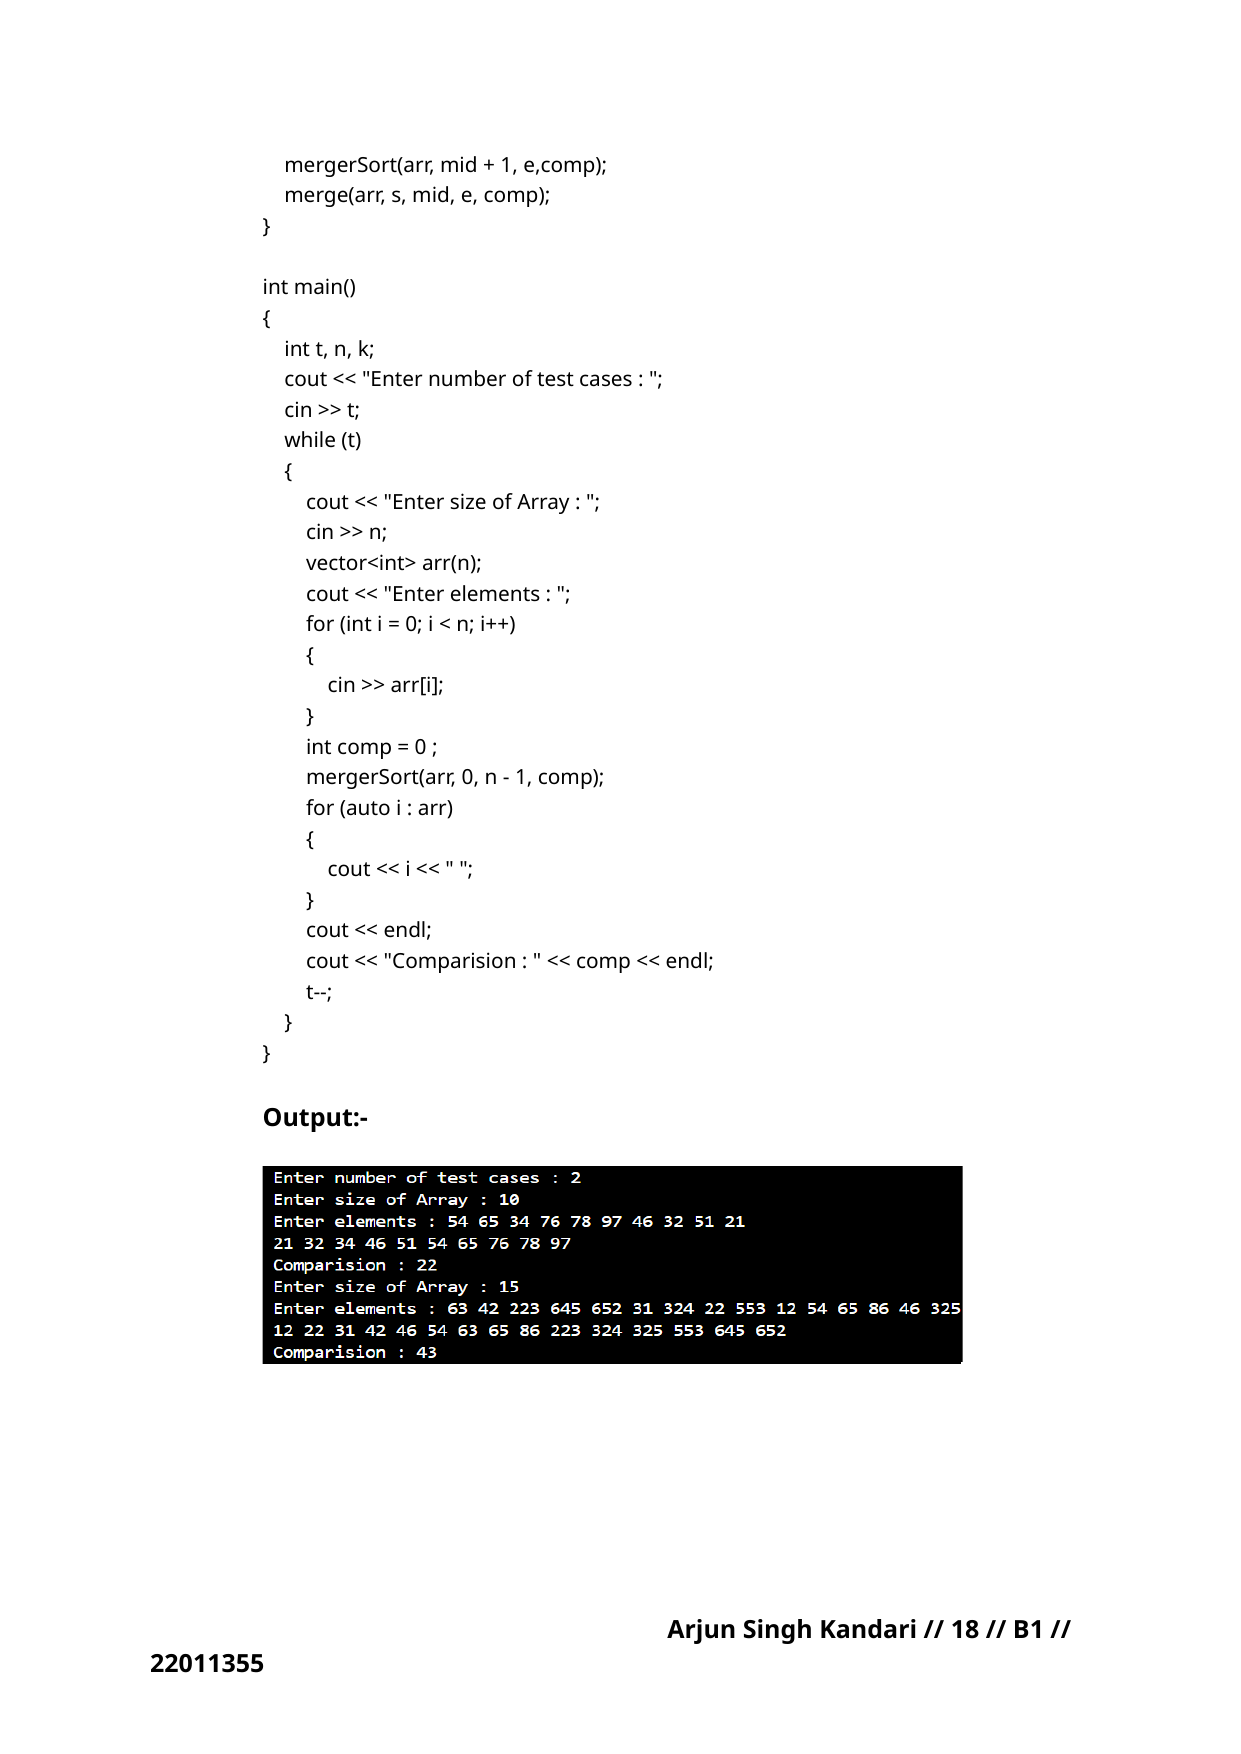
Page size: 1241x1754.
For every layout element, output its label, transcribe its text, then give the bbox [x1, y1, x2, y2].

list cout << "Enter elements : "; [262, 579, 1090, 607]
list } [262, 211, 1090, 240]
list Output:- [262, 1099, 1090, 1133]
list int t, n, k; [262, 334, 1090, 362]
list for (int i = 0; i < n; i++) [262, 609, 1090, 638]
list vector<int> arr(n); [262, 548, 1090, 577]
list while (t) [262, 426, 1090, 454]
list cout << i << " "; [262, 854, 1090, 883]
list { [262, 640, 1090, 668]
list cin >> n; [262, 517, 1090, 546]
list mergerSort(arr, mid + 1, e,comp); [262, 150, 1090, 178]
list } [262, 885, 1090, 913]
list mergerSort(arr, 0, n - 1, comp); [262, 762, 1090, 791]
list cout << endl; [262, 916, 1090, 944]
list int comp = 0 ; [262, 732, 1090, 760]
list cout << "Enter size of Array : "; [262, 487, 1090, 515]
list merge(arr, s, mid, e, comp); [262, 181, 1090, 209]
list } [262, 1007, 1090, 1036]
list { [262, 824, 1090, 852]
list t--; [262, 977, 1090, 1005]
picture [262, 1166, 963, 1364]
list } [262, 701, 1090, 730]
list } [262, 1038, 1090, 1067]
list cout << "Enter number of test cases : "; [262, 364, 1090, 393]
list cin >> arr[i]; [262, 671, 1090, 699]
list int main() [262, 272, 1090, 301]
list { [262, 303, 1090, 332]
list for (auto i : arr) [262, 793, 1090, 822]
list { [262, 456, 1090, 485]
list cout << "Comparision : " << comp << endl; [262, 946, 1090, 975]
list cin >> t; [262, 395, 1090, 423]
